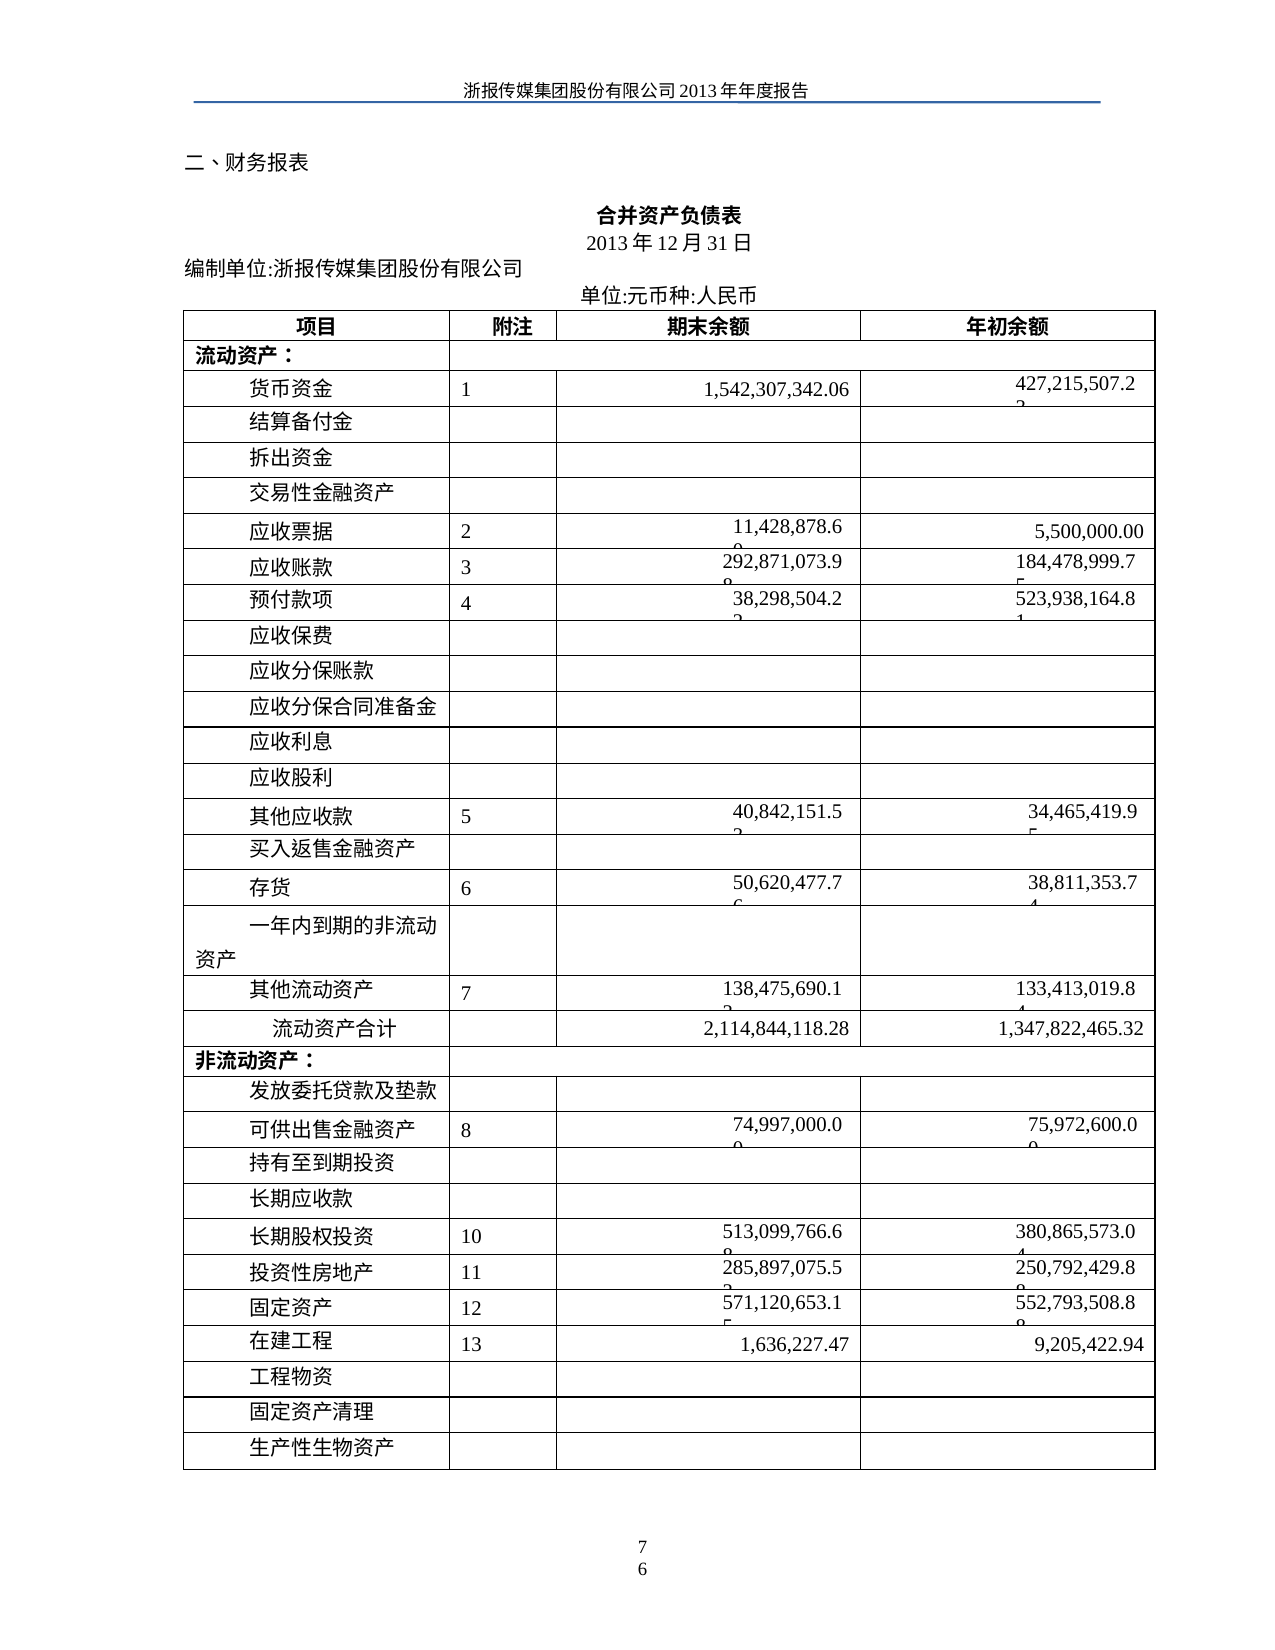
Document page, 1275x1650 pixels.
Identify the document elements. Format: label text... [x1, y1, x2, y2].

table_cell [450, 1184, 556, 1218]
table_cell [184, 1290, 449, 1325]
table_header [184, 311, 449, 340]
text 单位:元币种:人民币 [184, 281, 1155, 310]
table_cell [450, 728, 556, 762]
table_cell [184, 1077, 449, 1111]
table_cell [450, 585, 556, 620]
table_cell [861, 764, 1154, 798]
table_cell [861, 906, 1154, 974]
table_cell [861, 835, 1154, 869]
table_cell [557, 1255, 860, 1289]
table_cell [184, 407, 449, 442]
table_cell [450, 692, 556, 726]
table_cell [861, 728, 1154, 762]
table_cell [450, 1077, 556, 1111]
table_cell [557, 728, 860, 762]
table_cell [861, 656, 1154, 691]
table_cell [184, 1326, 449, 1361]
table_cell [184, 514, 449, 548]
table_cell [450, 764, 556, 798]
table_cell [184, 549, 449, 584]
text 二、财务报表 [184, 150, 1155, 176]
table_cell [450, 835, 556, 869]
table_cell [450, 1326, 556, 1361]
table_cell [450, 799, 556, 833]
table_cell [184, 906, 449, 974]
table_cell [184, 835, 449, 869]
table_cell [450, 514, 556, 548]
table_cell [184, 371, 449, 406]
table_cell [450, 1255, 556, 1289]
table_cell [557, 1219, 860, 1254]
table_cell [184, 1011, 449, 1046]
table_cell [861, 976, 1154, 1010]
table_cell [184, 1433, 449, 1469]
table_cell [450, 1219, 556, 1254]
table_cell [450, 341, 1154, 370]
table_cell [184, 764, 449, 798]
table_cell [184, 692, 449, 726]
text 合并资产负债表 2013年12月31日 [184, 203, 1155, 255]
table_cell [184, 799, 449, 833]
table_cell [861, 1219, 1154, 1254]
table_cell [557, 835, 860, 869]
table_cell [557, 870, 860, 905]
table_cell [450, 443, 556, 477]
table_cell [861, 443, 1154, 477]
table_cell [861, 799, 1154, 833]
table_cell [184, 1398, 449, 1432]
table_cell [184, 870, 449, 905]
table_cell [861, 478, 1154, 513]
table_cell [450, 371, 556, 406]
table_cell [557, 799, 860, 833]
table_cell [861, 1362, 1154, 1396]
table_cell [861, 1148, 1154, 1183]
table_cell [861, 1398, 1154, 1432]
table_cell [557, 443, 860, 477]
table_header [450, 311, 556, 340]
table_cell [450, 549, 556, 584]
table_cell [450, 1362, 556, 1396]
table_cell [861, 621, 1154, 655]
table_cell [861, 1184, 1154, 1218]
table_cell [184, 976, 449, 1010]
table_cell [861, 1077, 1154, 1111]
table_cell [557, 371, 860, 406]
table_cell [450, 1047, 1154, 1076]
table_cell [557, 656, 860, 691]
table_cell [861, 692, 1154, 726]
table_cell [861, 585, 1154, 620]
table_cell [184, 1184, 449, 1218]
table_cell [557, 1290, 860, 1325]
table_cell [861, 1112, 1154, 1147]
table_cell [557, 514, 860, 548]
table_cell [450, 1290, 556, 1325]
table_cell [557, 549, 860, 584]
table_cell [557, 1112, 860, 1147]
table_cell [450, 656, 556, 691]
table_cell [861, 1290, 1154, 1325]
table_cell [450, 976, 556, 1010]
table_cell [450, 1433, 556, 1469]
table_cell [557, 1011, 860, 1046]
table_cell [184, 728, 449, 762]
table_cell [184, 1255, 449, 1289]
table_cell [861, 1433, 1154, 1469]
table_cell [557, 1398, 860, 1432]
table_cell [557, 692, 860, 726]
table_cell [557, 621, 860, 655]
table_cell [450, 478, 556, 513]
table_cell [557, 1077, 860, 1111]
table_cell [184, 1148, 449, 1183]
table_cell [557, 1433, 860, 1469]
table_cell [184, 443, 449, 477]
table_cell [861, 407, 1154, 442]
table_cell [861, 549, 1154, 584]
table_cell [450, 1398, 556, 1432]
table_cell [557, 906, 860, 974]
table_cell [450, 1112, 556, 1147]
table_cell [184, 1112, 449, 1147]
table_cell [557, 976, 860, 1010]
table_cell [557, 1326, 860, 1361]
text 编制单位:浙报传媒集团股份有限公司 [184, 255, 1155, 281]
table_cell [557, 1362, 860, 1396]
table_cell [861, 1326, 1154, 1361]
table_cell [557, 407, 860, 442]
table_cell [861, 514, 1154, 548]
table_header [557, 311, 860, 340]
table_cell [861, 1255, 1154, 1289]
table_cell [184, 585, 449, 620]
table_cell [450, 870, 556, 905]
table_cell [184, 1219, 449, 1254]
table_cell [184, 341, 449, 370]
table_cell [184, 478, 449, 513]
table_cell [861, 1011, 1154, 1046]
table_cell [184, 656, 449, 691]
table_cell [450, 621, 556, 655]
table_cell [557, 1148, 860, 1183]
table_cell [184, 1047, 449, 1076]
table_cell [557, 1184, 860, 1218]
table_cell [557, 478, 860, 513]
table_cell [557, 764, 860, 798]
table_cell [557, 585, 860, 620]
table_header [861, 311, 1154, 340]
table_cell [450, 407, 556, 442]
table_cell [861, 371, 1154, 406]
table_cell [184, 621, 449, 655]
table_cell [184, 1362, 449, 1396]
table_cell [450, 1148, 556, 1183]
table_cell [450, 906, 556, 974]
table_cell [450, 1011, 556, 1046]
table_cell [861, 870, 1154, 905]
